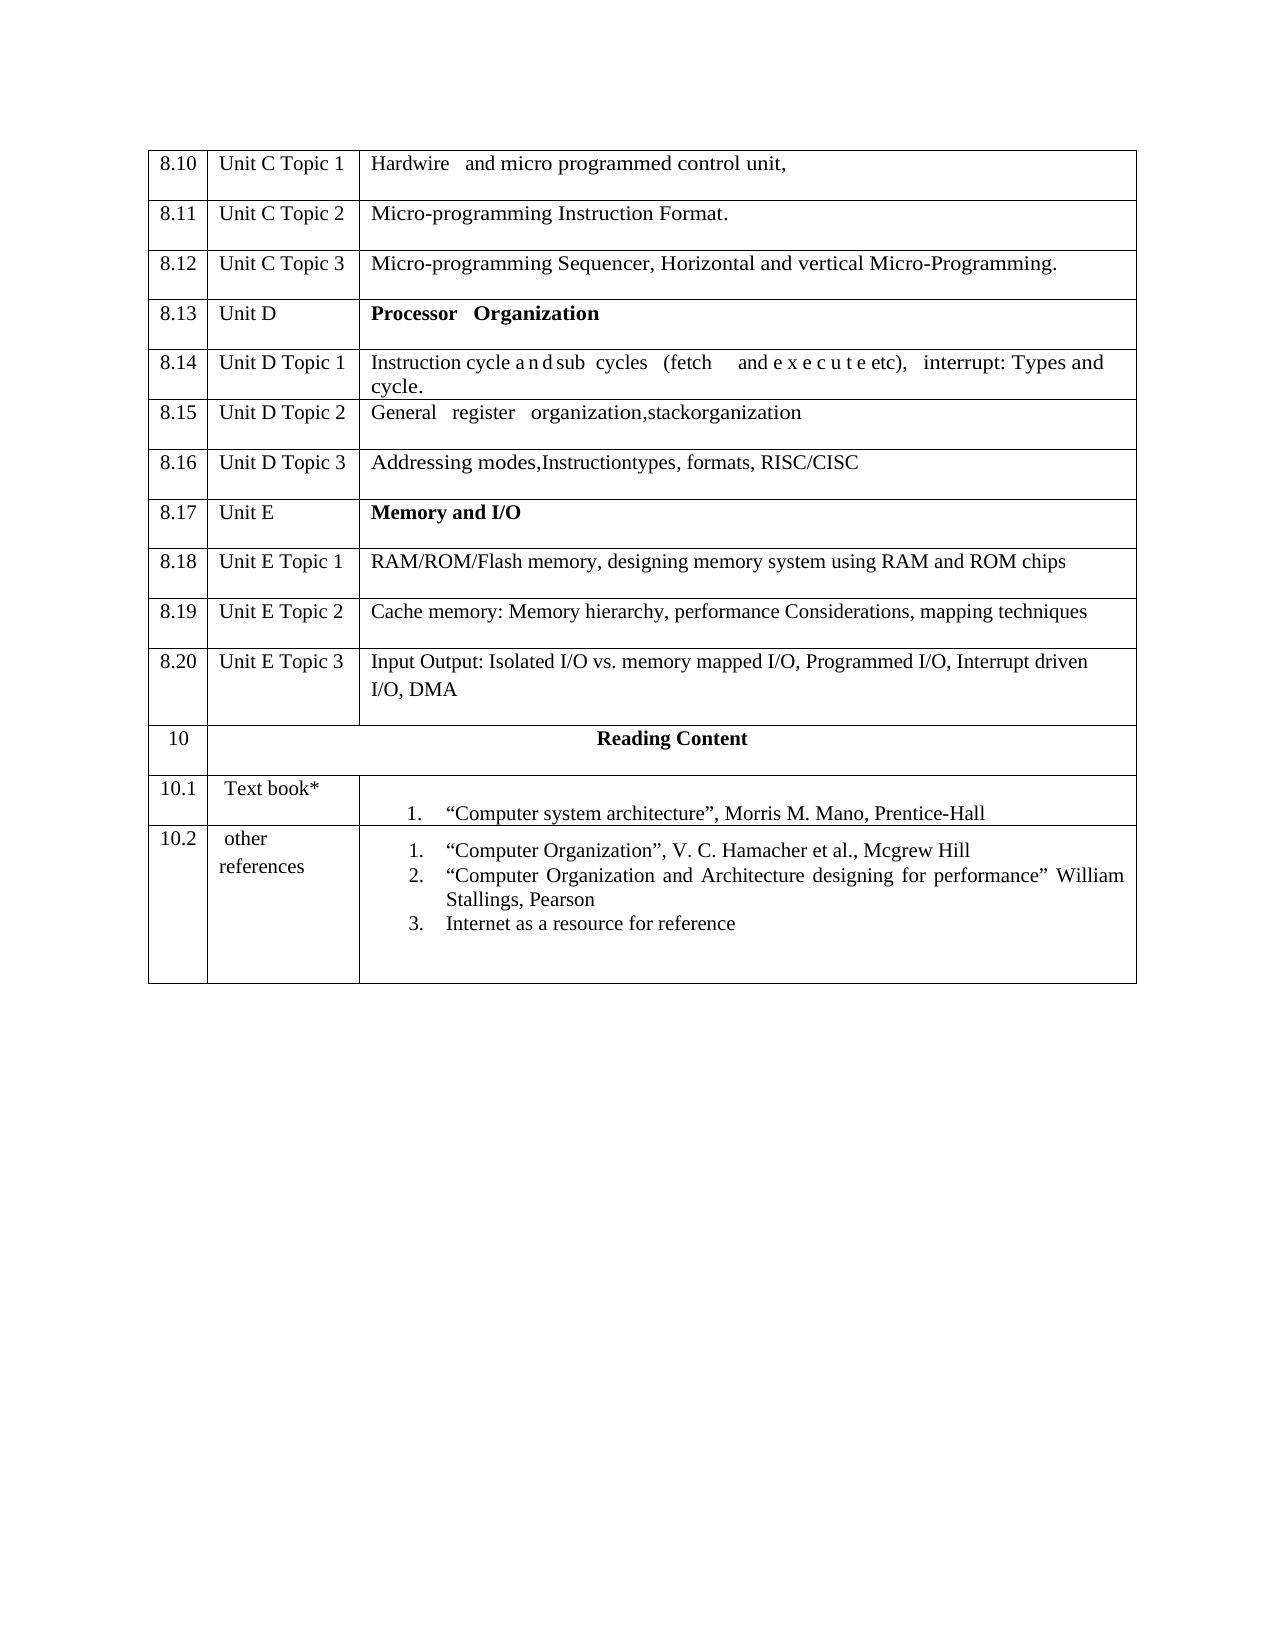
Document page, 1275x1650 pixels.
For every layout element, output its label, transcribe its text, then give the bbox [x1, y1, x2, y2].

table_cell 8.20 [149, 649, 207, 725]
table_cell Unit E [208, 500, 359, 548]
table_cell 8.15 [149, 400, 207, 449]
table_cell Unit D Topic 1 [208, 350, 359, 399]
table_cell Unit E Topic 2 [208, 599, 359, 648]
table_cell 8.18 [149, 549, 207, 598]
table_cell 8.19 [149, 599, 207, 648]
table_cell 10 [149, 726, 207, 775]
table_cell Unit E Topic 3 [208, 649, 359, 725]
table_cell Micro-programming Sequencer, Horizontal and vertical Micro-Programming. [360, 251, 1136, 299]
table_cell Hardwire and micro programmed control unit, [360, 151, 1136, 200]
table_cell other references [208, 826, 359, 983]
table_cell RAM/ROM/Flash memory, designing memory system using RAM and ROM chips [360, 549, 1136, 598]
table_cell Unit D Topic 2 [208, 400, 359, 449]
table_cell 10.1 [149, 776, 207, 825]
table_cell Input Output: Isolated I/O vs. memory mapped I/O, Programmed I/O, Interrupt driven I/O, DMA [360, 649, 1136, 725]
table_cell 8.17 [149, 500, 207, 548]
table_cell Unit D [208, 300, 359, 349]
table_cell 8.10 [149, 151, 207, 200]
table_cell “Computer system architecture”, Morris M. Mano, Prentice-Hall [360, 776, 1136, 825]
table_cell 8.12 [149, 251, 207, 299]
table_cell Micro-programming Instruction Format. [360, 201, 1136, 249]
table_cell 8.16 [149, 450, 207, 498]
table_cell Unit C Topic 3 [208, 251, 359, 299]
table_cell Unit C Topic 2 [208, 201, 359, 249]
table_cell 8.13 [149, 300, 207, 349]
table_cell Unit D Topic 3 [208, 450, 359, 498]
table_cell Memory and I/O [360, 500, 1136, 548]
table_cell 8.11 [149, 201, 207, 249]
table_cell Processor Organization [360, 300, 1136, 349]
table_cell Addressing modes,Instructiontypes, formats, RISC/CISC [360, 450, 1136, 498]
table_cell Unit E Topic 1 [208, 549, 359, 598]
table_cell Text book* [208, 776, 359, 825]
table_cell Cache memory: Memory hierarchy, performance Considerations, mapping techniques [360, 599, 1136, 648]
table_cell 8.14 [149, 350, 207, 399]
table_cell Unit C Topic 1 [208, 151, 359, 200]
table_cell Reading Content [208, 726, 1136, 775]
table_cell Instruction cycle andsub cycles (fetch and executeetc), interrupt: Types and cycle. [360, 350, 1136, 399]
table_cell “Computer Organization”, V. C. Hamacher et al., Mcgrew Hill “Computer Organization and Architecture designing for performance” William Stallings, Pearson Internet as a resource for reference [360, 826, 1136, 983]
table_cell General register organization,stackorganization [360, 400, 1136, 449]
table_cell 10.2 [149, 826, 207, 983]
